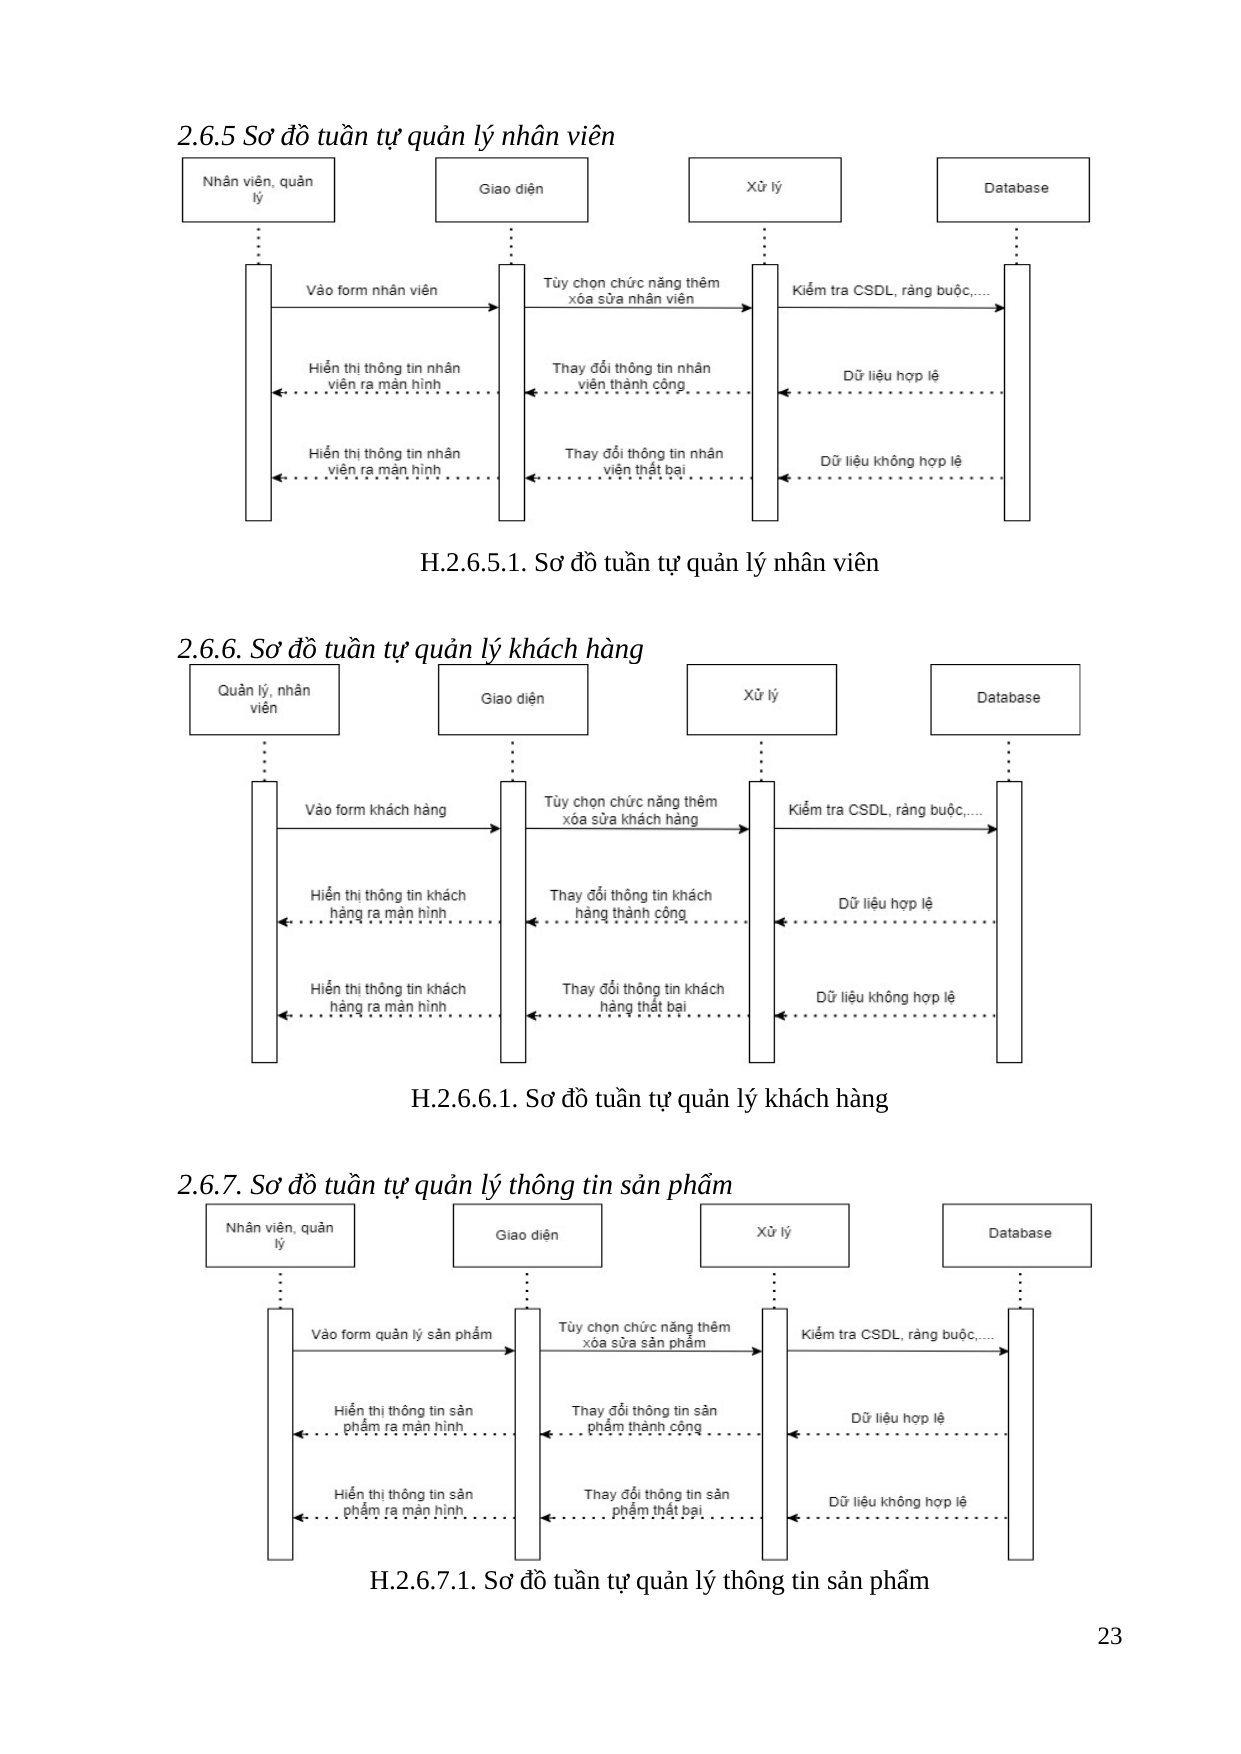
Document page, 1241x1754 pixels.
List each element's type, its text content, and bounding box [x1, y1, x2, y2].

text H.2.6.5.1. Sơ đồ tuần tự quản lý nhân viên [177, 546, 1122, 577]
text H.2.6.6.1. Sơ đồ tuần tự quản lý khách hàng [177, 1082, 1122, 1113]
picture [177, 151, 1099, 532]
subtitle 2.6.6. Sơ đồ tuần tự quản lý khách hàng [177, 631, 1122, 664]
text 2.6.5 Sơ đồ tuần tự quản lý nhân viên [177, 118, 1122, 152]
picture [177, 664, 1081, 1082]
picture [202, 1200, 1097, 1565]
subtitle 2.6.7. Sơ đồ tuần tự quản lý thông tin sản phẩm [177, 1167, 1122, 1200]
text H.2.6.7.1. Sơ đồ tuần tự quản lý thông tin sản phẩm [177, 1564, 1122, 1595]
